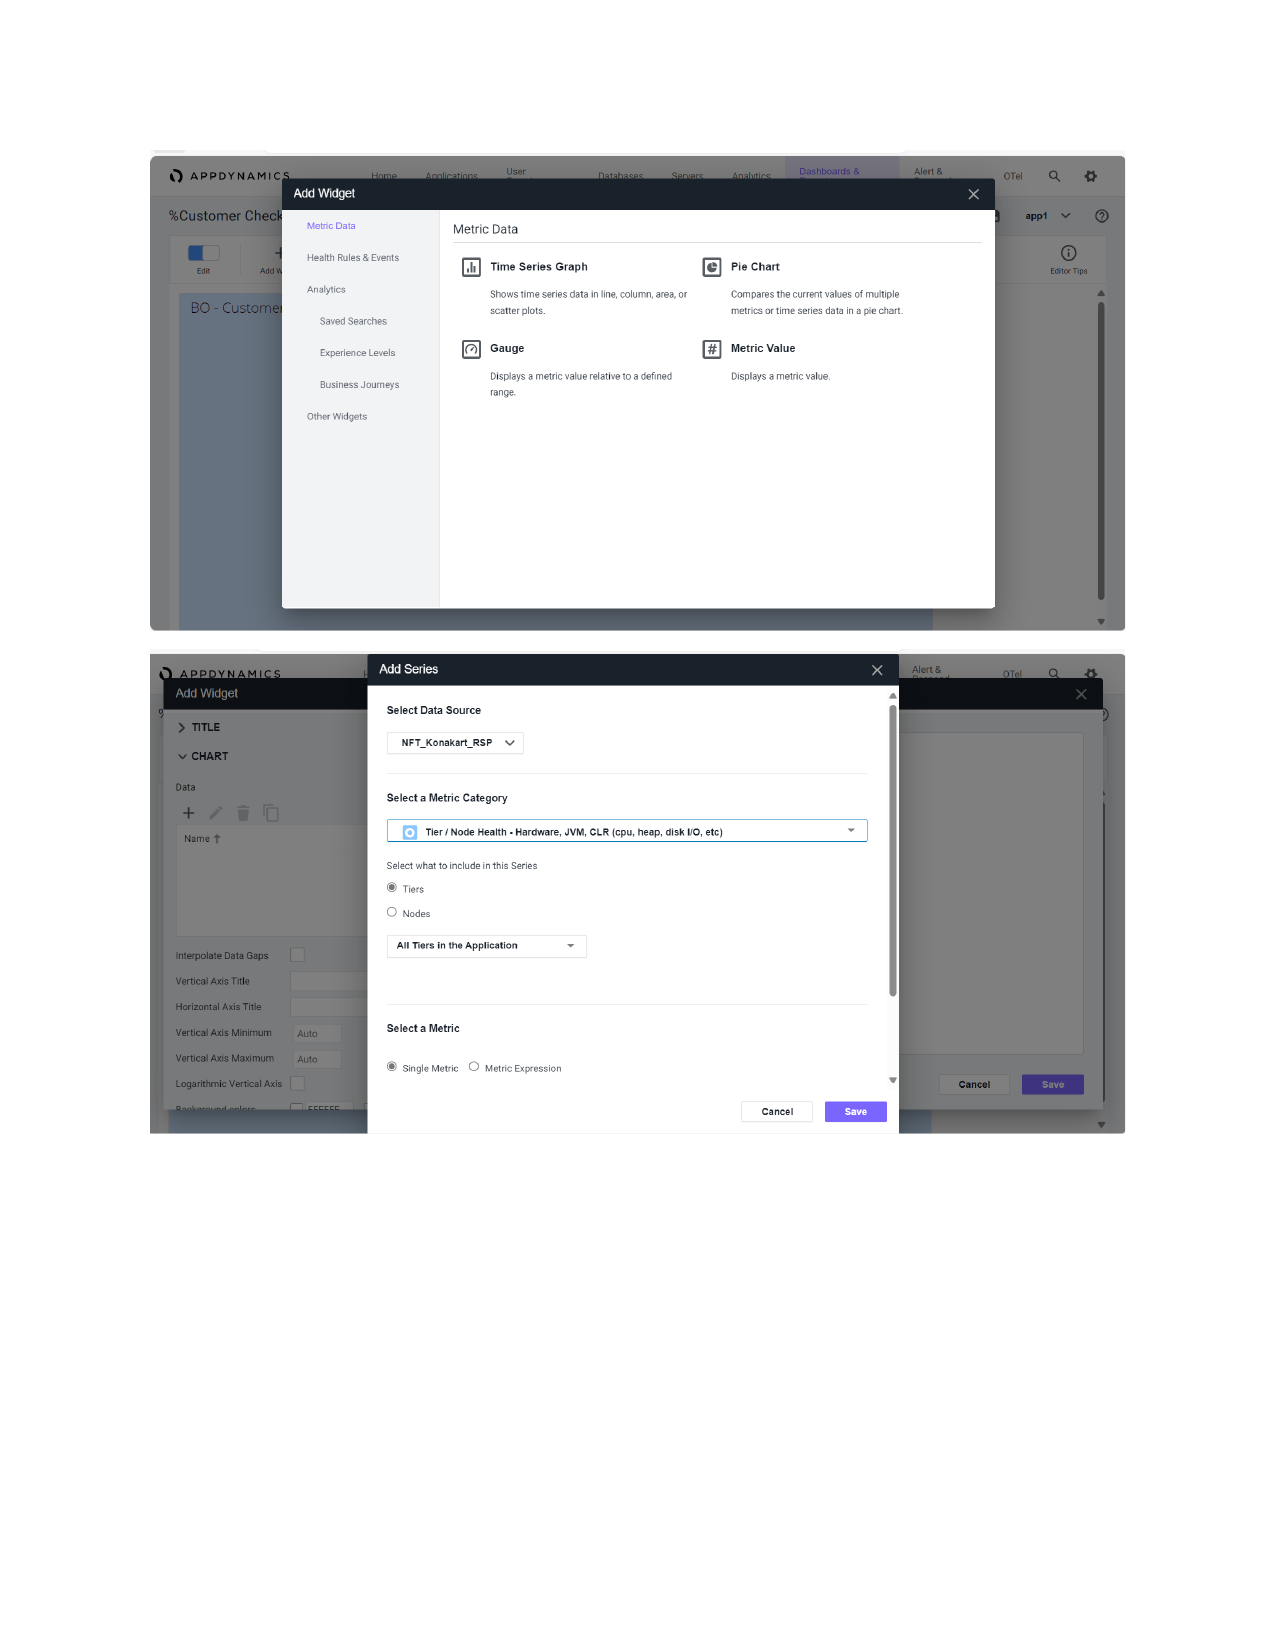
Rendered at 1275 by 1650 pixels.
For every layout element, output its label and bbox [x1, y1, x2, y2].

picture [150, 649, 1125, 1134]
picture [150, 150, 1125, 631]
